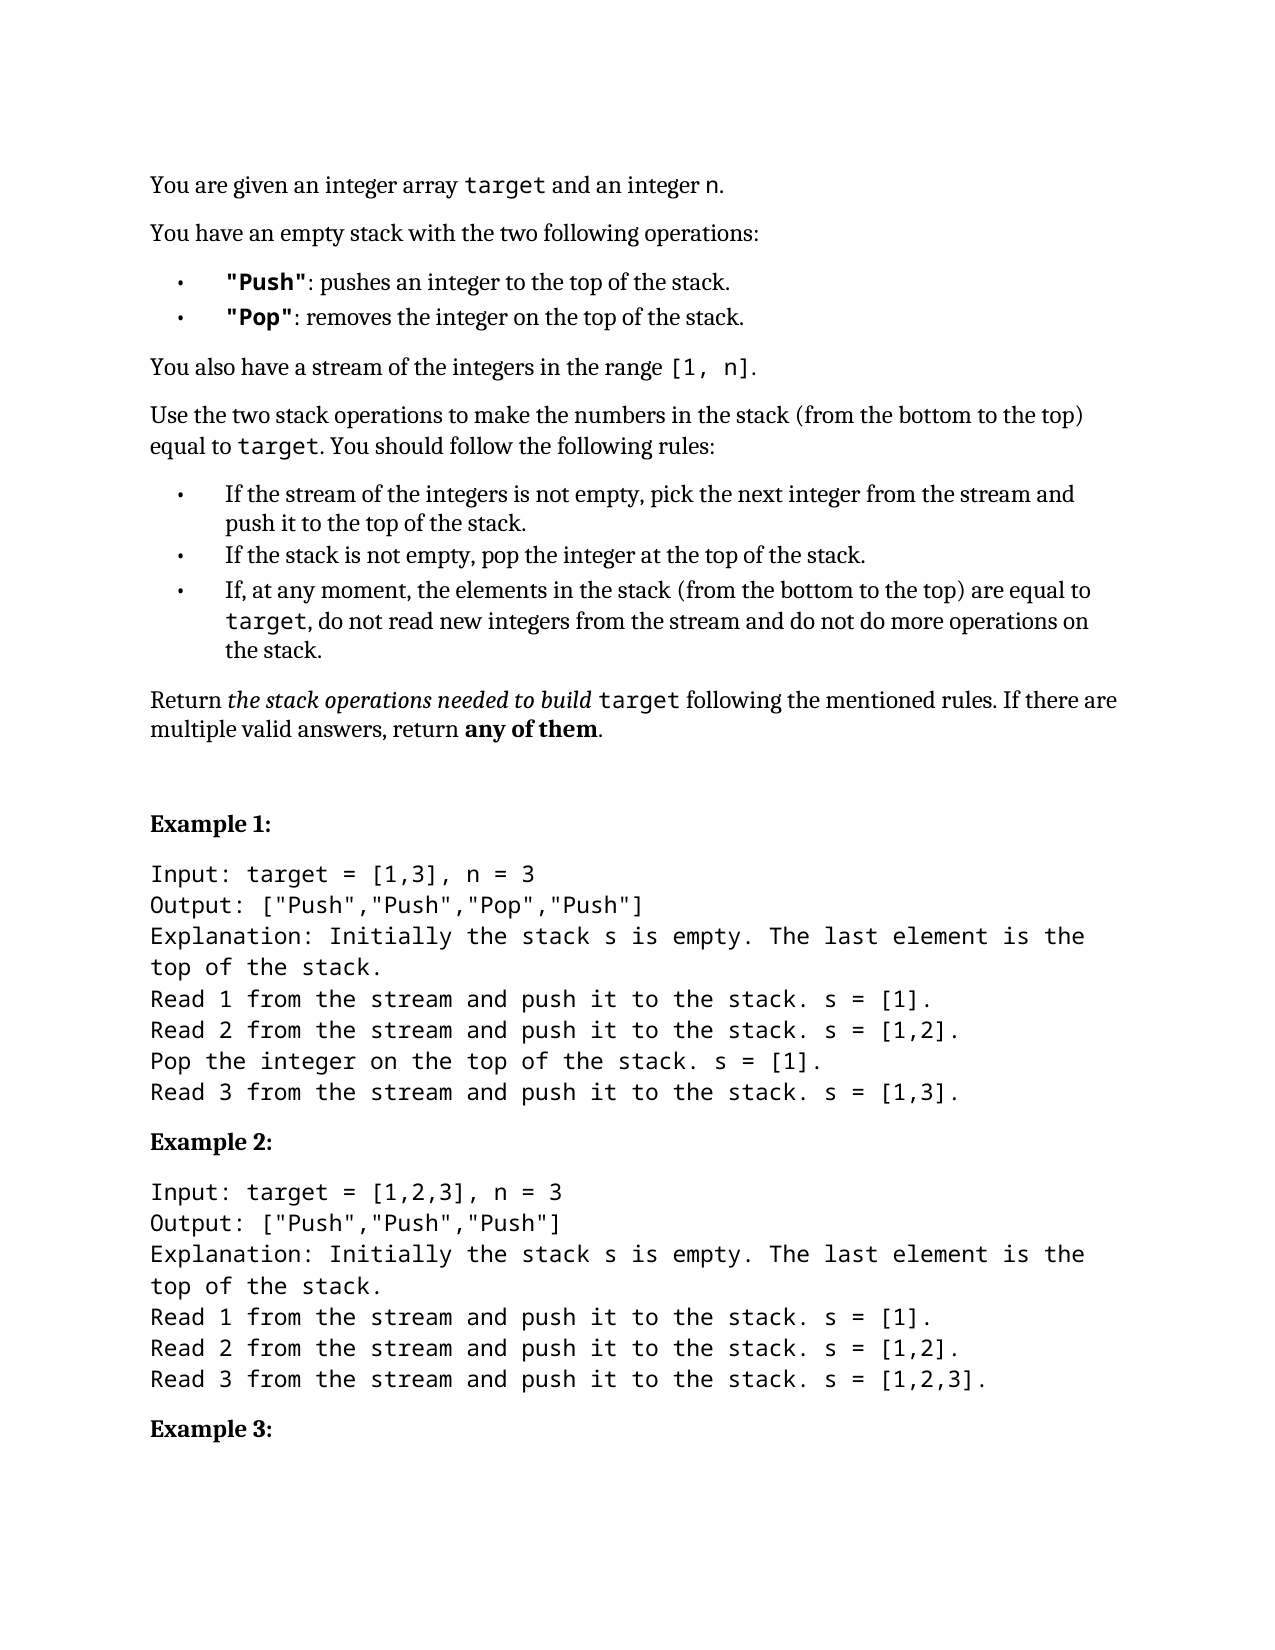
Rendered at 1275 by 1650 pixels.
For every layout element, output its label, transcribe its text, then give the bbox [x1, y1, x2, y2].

list If, at any moment, the elements in the stack (from the bottom to the top) are equal to target, do not read new integers from the stream and do not do more operations on the stack. [175, 574, 1125, 665]
text Use the two stack operations to make the numbers in the stack (from the bottom to the top) equal to target. You should follow the following rules: [150, 401, 1125, 461]
text Example 3: [150, 1415, 1125, 1444]
text You are given an integer array target and an integer n. [150, 169, 1125, 200]
list If the stream of the integers is not empty, pick the next integer from the stream and push it to the top of the stack. [175, 480, 1125, 537]
text Example 1: [150, 810, 1125, 839]
list "Push": pushes an integer to the top of the stack. [175, 266, 1125, 297]
text Input: target = [1,2,3], n = 3 Output: ["Push","Push","Push"] Explanation: Initially the stack s is empty. The last element is the top of the stack. Read 1 from the stream and push it to the stack. s = [1]. Read 2 from the stream and push it to the stack. s = [1,2]. Read 3 from the stream and push it to the stack. s = [1,2,3]. [150, 1176, 1125, 1394]
text Example 2: [150, 1128, 1125, 1157]
text You also have a stream of the integers in the range [1, n]. [150, 351, 1125, 382]
text You have an empty stack with the two following operations: [150, 219, 1125, 247]
text Return the stack operations needed to build target following the mentioned rules. If there are multiple valid answers, return any of them. [150, 684, 1125, 744]
list If the stack is not empty, pop the integer at the top of the stack. [175, 541, 1125, 570]
list "Pop": removes the integer on the top of the stack. [175, 301, 1125, 332]
text Input: target = [1,3], n = 3 Output: ["Push","Push","Pop","Push"] Explanation: Initially the stack s is empty. The last element is the top of the stack. Read 1 from the stream and push it to the stack. s = [1]. Read 2 from the stream and push it to the stack. s = [1,2]. Pop the integer on the top of the stack. s = [1]. Read 3 from the stream and push it to the stack. s = [1,3]. [150, 857, 1125, 1107]
